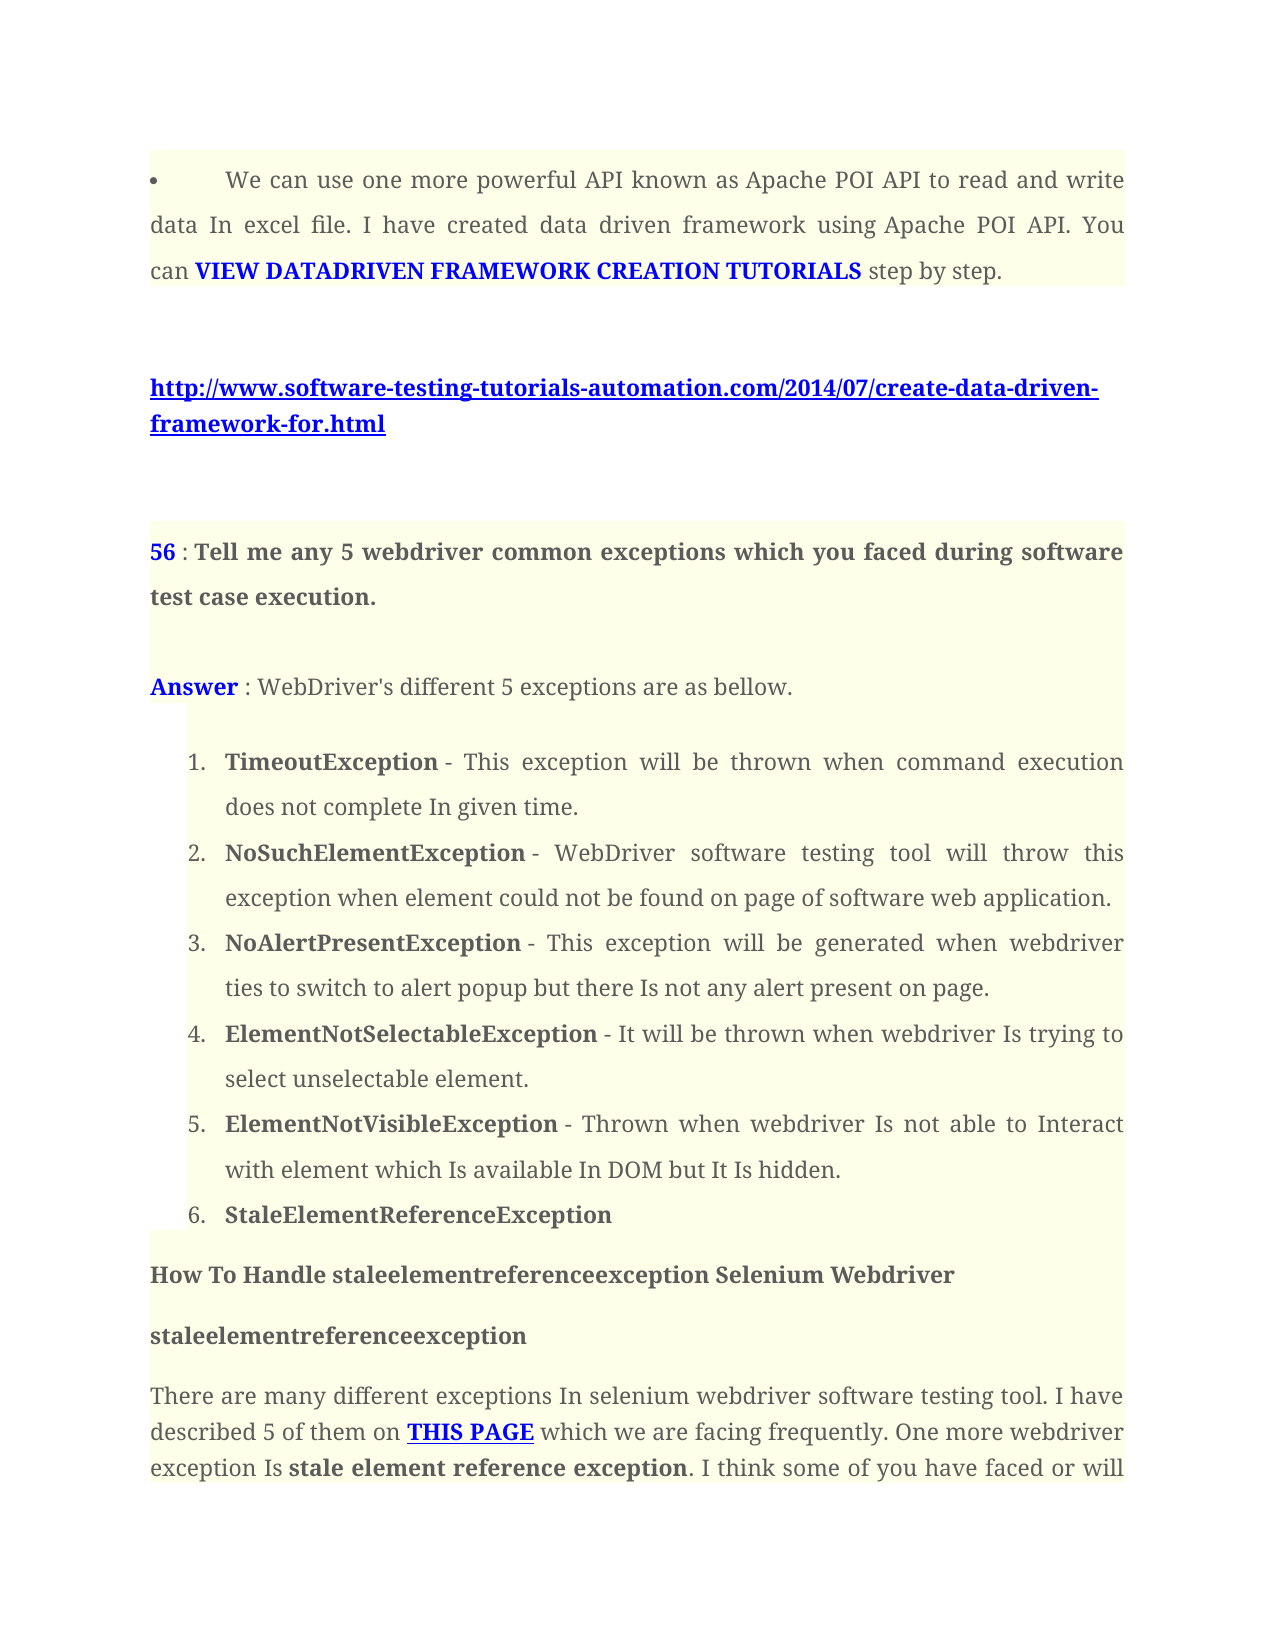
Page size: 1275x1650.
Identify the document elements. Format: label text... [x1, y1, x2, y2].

text http://www.software-testing-tutorials-automation.com/2014/07/create-data-driven-framework-for.html [150, 372, 1125, 439]
text Answer : WebDriver's different 5 exceptions are as bellow. [150, 657, 1125, 703]
text 56 : Tell me any 5 webdriver common exceptions which you faced during software test case execution. [150, 521, 1125, 612]
subtitle How To Handle staleelementreferenceexception Selenium Webdriver [150, 1259, 1125, 1291]
list NoAlertPresentException - This exception will be generated when webdriver ties to switch to alert popup but there Is not any alert present on page. [187, 913, 1125, 1004]
list NoSuchElementException - WebDriver software testing tool will throw this exception when element could not be found on page of software web application. [187, 822, 1125, 913]
list ElementNotVisibleException - Thrown when webdriver Is not able to Interact with element which Is available In DOM but It Is hidden. [187, 1094, 1125, 1185]
list StaleElementReferenceException [187, 1185, 1125, 1230]
list ElementNotSelectableException - It will be thrown when webdriver Is trying to select unselectable element. [187, 1004, 1125, 1094]
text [150, 1380, 1125, 1483]
subtitle staleelementreferenceexception [150, 1320, 1125, 1351]
list We can use one more powerful API known as Apache POI API to read and write data In excel file. I have created data driven framework using Apache POI API. You can VIEW DATADRIVEN FRAMEWORK CREATION TUTORIALS step by step. [150, 150, 1125, 286]
list TimeoutException - This exception will be thrown when command execution does not complete In given time. [187, 732, 1125, 822]
